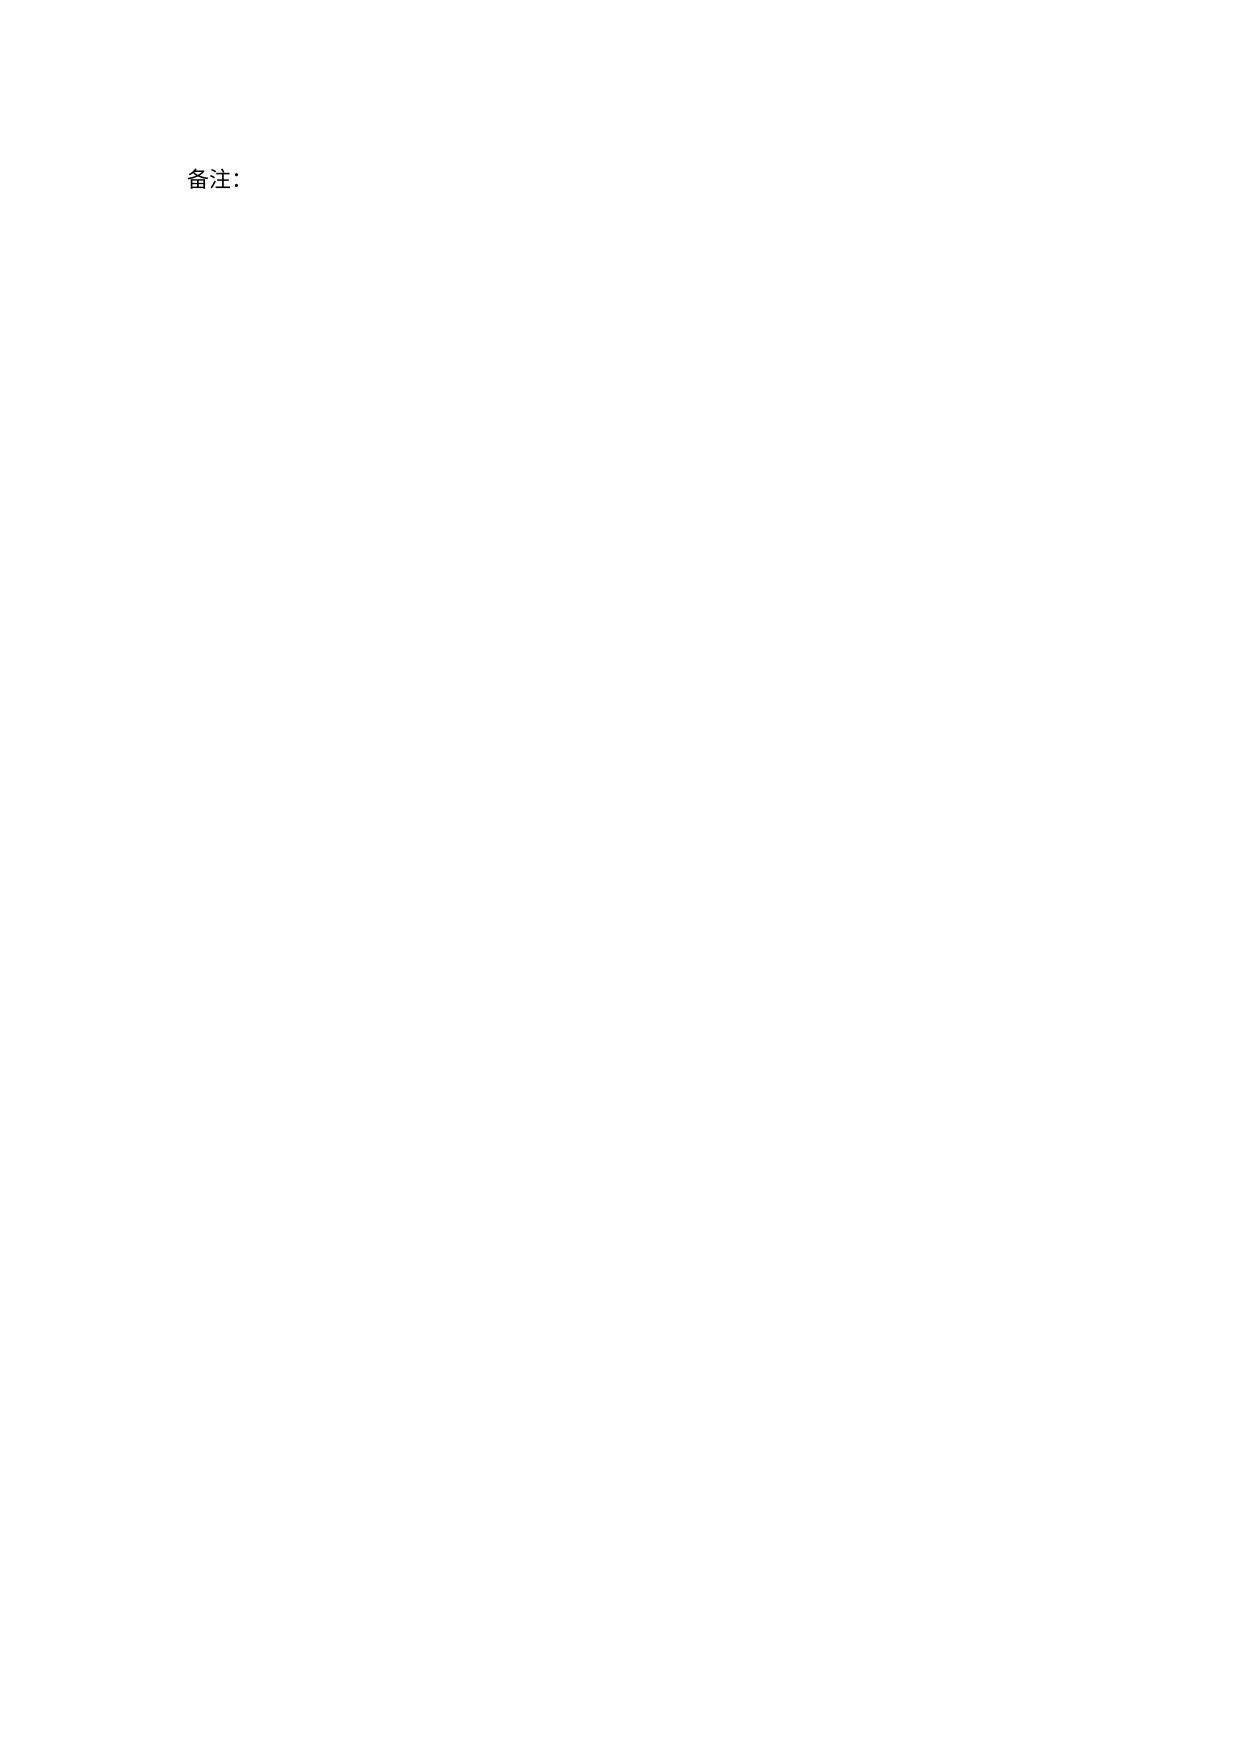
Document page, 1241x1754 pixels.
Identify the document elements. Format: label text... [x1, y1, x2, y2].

text 备注： [187, 162, 1053, 194]
